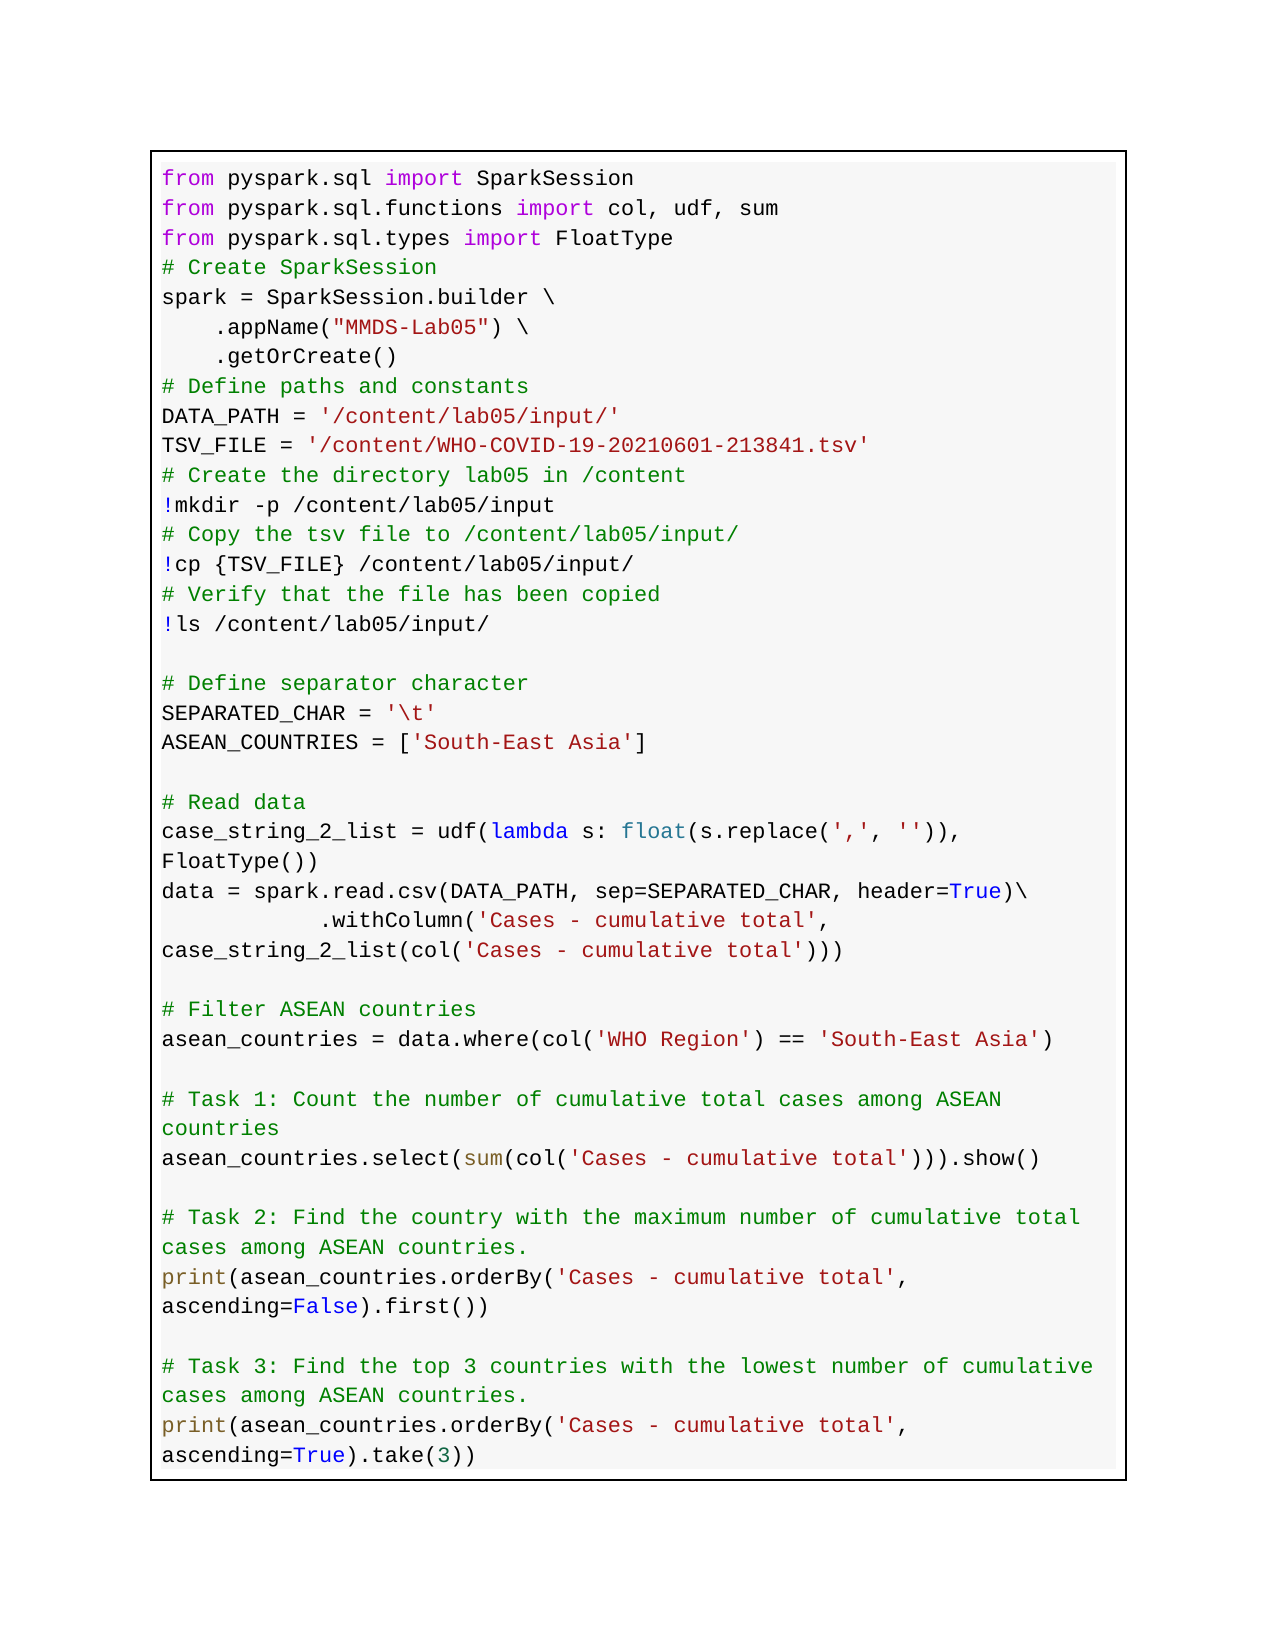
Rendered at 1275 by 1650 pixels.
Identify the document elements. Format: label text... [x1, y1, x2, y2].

table_header from pyspark.sql import SparkSession from pyspark.sql.functions import col, udf, sum from pyspark.sql.types import FloatType # Create SparkSession spark = SparkSession.builder \ .appName("MMDS-Lab05") \ .getOrCreate() # Define paths and constants DATA_PATH = '/content/lab05/input/' TSV_FILE = '/content/WHO-COVID-19-20210601-213841.tsv' # Create the directory lab05 in /content !mkdir -p /content/lab05/input # Copy the tsv file to /content/lab05/input/ !cp {TSV_FILE} /content/lab05/input/ # Verify that the file has been copied !ls /content/lab05/input/ # Define separator character SEPARATED_CHAR = '\t' ASEAN_COUNTRIES = ['South-East Asia'] # Read data case_string_2_list = udf(lambda s: float(s.replace(',', '')), FloatType()) data = spark.read.csv(DATA_PATH, sep=SEPARATED_CHAR, header=True)\ .withColumn('Cases - cumulative total', case_string_2_list(col('Cases - cumulative total'))) # Filter ASEAN countries asean_countries = data.where(col('WHO Region') == 'South-East Asia') # Task 1: Count the number of cumulative total cases among ASEAN countries asean_countries.select(sum(col('Cases - cumulative total'))).show() # Task 2: Find the country with the maximum number of cumulative total cases among ASEAN countries. print(asean_countries.orderBy('Cases - cumulative total', ascending=False).first()) # Task 3: Find the top 3 countries with the lowest number of cumulative cases among ASEAN countries. print(asean_countries.orderBy('Cases - cumulative total', ascending=True).take(3)) [152, 152, 1125, 1479]
